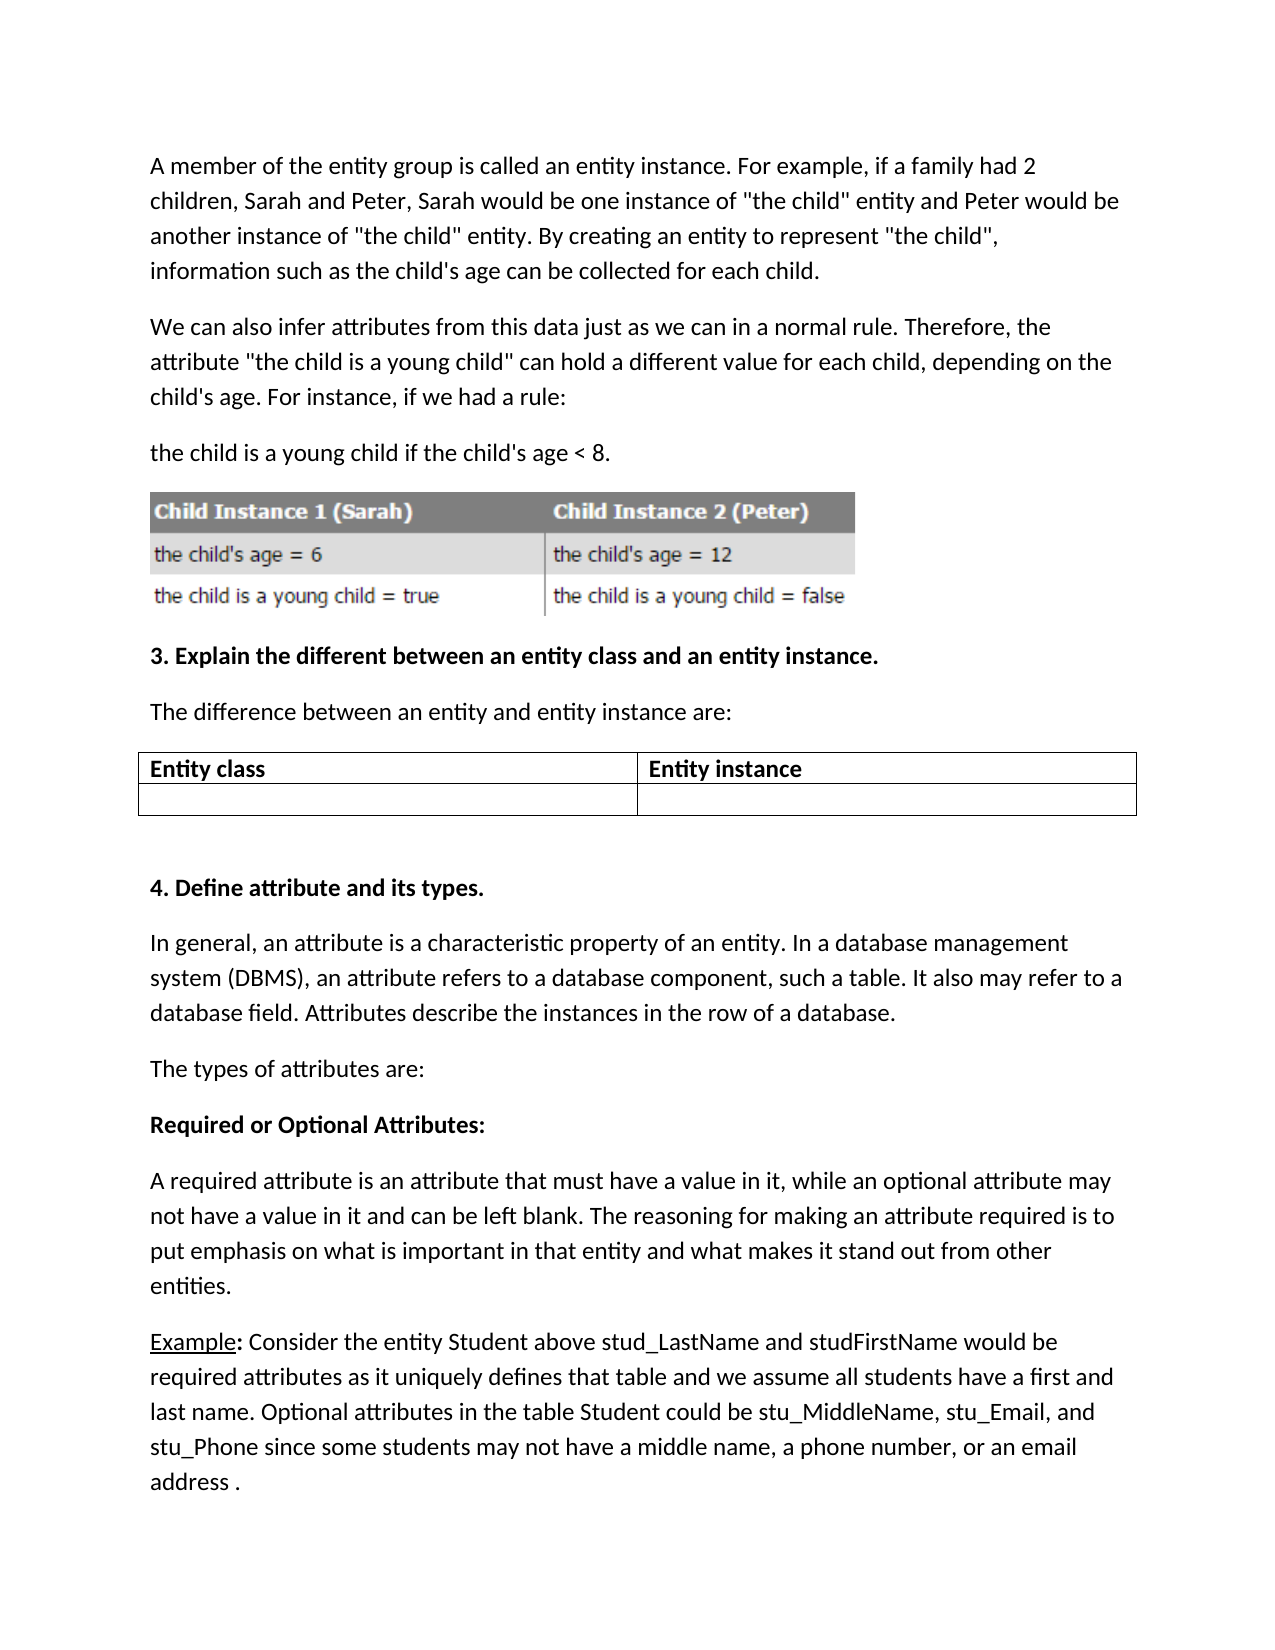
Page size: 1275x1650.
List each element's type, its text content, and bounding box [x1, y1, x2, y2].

text A member of the entity group is called an entity instance. For example, if a family had 2 children, Sarah and Peter, Sarah would be one instance of "the child" entity and Peter would be another instance of "the child" entity. By creating an entity to represent "the child", information such as the child's age can be collected for each child. [150, 150, 1125, 286]
text We can also infer attributes from this data just as we can in a normal rule. Therefore, the attribute "the child is a young child" can hold a different value for each child, depending on the child's age. For instance, if we had a rule: [150, 311, 1125, 411]
table_header Entity class [139, 753, 637, 783]
text Example: Consider the entity Student above stud_LastName and studFirstName would be required attributes as it uniquely defines that table and we assume all students have a first and last name. Optional attributes in the table Student could be stu_MiddleName, stu_Email, and stu_Phone since some students may not have a middle name, a phone number, or an email address . [150, 1326, 1125, 1496]
text 3. Explain the different between an entity class and an entity instance. [150, 640, 1125, 671]
table_cell [638, 784, 1136, 815]
text A required attribute is an attribute that must have a value in it, while an optional attribute may not have a value in it and can be left blank. The reasoning for making an attribute required is to put emphasis on what is important in that entity and what makes it stand out from other entities. [150, 1165, 1125, 1301]
text 4. Define attribute and its types. [150, 872, 1125, 902]
text the child is a young child if the child's age < 8. [150, 437, 1125, 467]
text The types of attributes are: [150, 1053, 1125, 1084]
text In general, an attribute is a characteristic property of an entity. In a database management system (DBMS), an attribute refers to a database component, such a table. It also may refer to a database field. Attributes describe the instances in the row of a database. [150, 928, 1125, 1028]
picture [150, 492, 856, 616]
table_header Entity instance [638, 753, 1136, 783]
text The difference between an entity and entity instance are: [150, 696, 1125, 726]
text Required or Optional Attributes: [150, 1109, 1125, 1140]
table_cell [139, 784, 637, 815]
